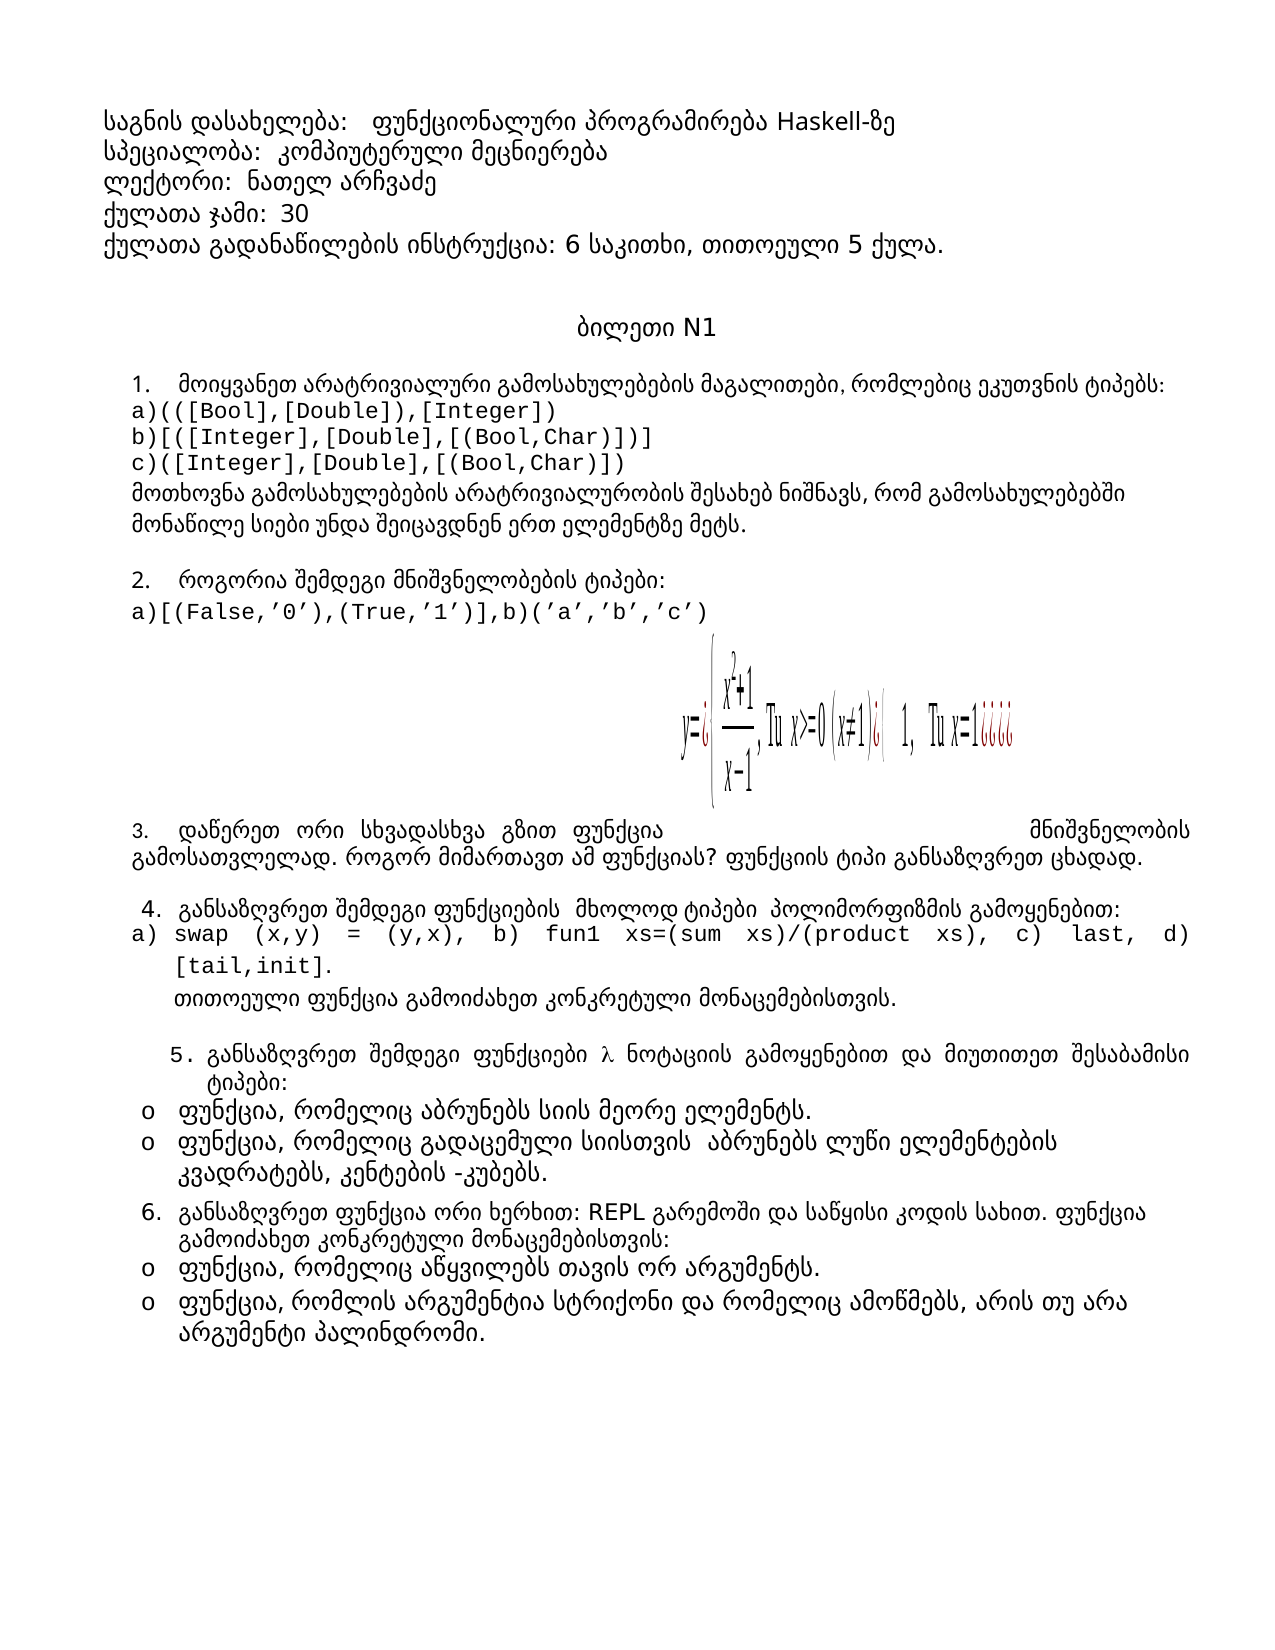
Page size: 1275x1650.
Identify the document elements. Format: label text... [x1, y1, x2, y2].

list c)([Integer],[Double],[(Bool,Char)]) [131, 451, 1191, 477]
text ქულათა ჯამი: 30 [103, 196, 1191, 230]
list განსაზღვრეთ შემდეგი ფუნქციები ნოტაციის გამოყენებით და მიუთითეთ შესაბამისი ტიპები: [169, 1041, 1191, 1096]
list ფუნქცია, რომლის არგუმენტია სტრიქონი და რომელიც ამოწმებს, არის თუ არა არგუმენტი პალინდრომი. [141, 1283, 1191, 1347]
text სპეციალობა: კომპიუტერული მეცნიერება [103, 137, 1191, 167]
text ლექტორი: ნათელ არჩვაძე [103, 167, 1191, 196]
list swap (x,y) = (y,x), b) fun1 xs=(sum xs)/(product xs), c) last, d) [tail,init]. [131, 923, 1191, 981]
list b)[([Integer],[Double],[(Bool,Char)])] [131, 425, 1191, 451]
list მოთხოვნა გამოსახულებების არატრივიალურობის შესახებ ნიშნავს, რომ გამოსახულებებში მონაწილე სიები უნდა შეიცავდნენ ერთ ელემენტზე მეტს. [131, 477, 1191, 539]
list ფუნქცია, რომელიც აწყვილებს თავის ორ არგუმენტს. [141, 1253, 1191, 1283]
list განსაზღვრეთ შემდეგი ფუნქციების მხოლოდ ტიპები პოლიმორფიზმის გამოყენებით: [141, 896, 1191, 923]
list ფუნქცია, რომელიც აბრუნებს სიის მეორე ელემენტს. [141, 1096, 1191, 1127]
list თითოეული ფუნქცია გამოიძახეთ კონკრეტული მონაცემებისთვის. [173, 985, 1191, 1012]
list a)(([Bool],[Double]),[Integer]) [131, 399, 1191, 425]
list მოიყვანეთ არატრივიალური გამოსახულებების მაგალითები, რომლებიც ეკუთვნის ტიპებს: [131, 368, 1191, 399]
text ბილეთი N1 [103, 313, 1191, 343]
text საგნის დასახელება: ფუნქციონალური პროგრამირება Haskell-ზე [103, 103, 1191, 137]
list როგორია შემდეგი მნიშვნელობების ტიპები: [131, 564, 1191, 596]
list ფუნქცია, რომელიც გადაცემული სიისთვის აბრუნებს ლუწი ელემენტების კვადრატებს, კენტების -კუბებს. [140, 1127, 1191, 1187]
list განსაზღვრეთ ფუნქცია ორი ხერხით: REPL გარემოში და საწყისი კოდის სახით. ფუნქცია გამოიძახეთ კონკრეტული მონაცემებისთვის: [141, 1199, 1191, 1253]
list a)[(False,’0’),(True,’1’)],b)(’a’,’b’,’c’) [131, 600, 1191, 626]
list დაწერეთ ორი სხვადასხვა გზით ფუნქცია მნიშვნელობის გამოსათვლელად. როგორ მიმართავთ ამ ფუნქციას? ფუნქციის ტიპი განსაზღვრეთ ცხადად. [131, 631, 1191, 871]
text ქულათა გადანაწილების ინსტრუქცია: 6 საკითხი, თითოეული 5 ქულა. [103, 230, 1191, 259]
